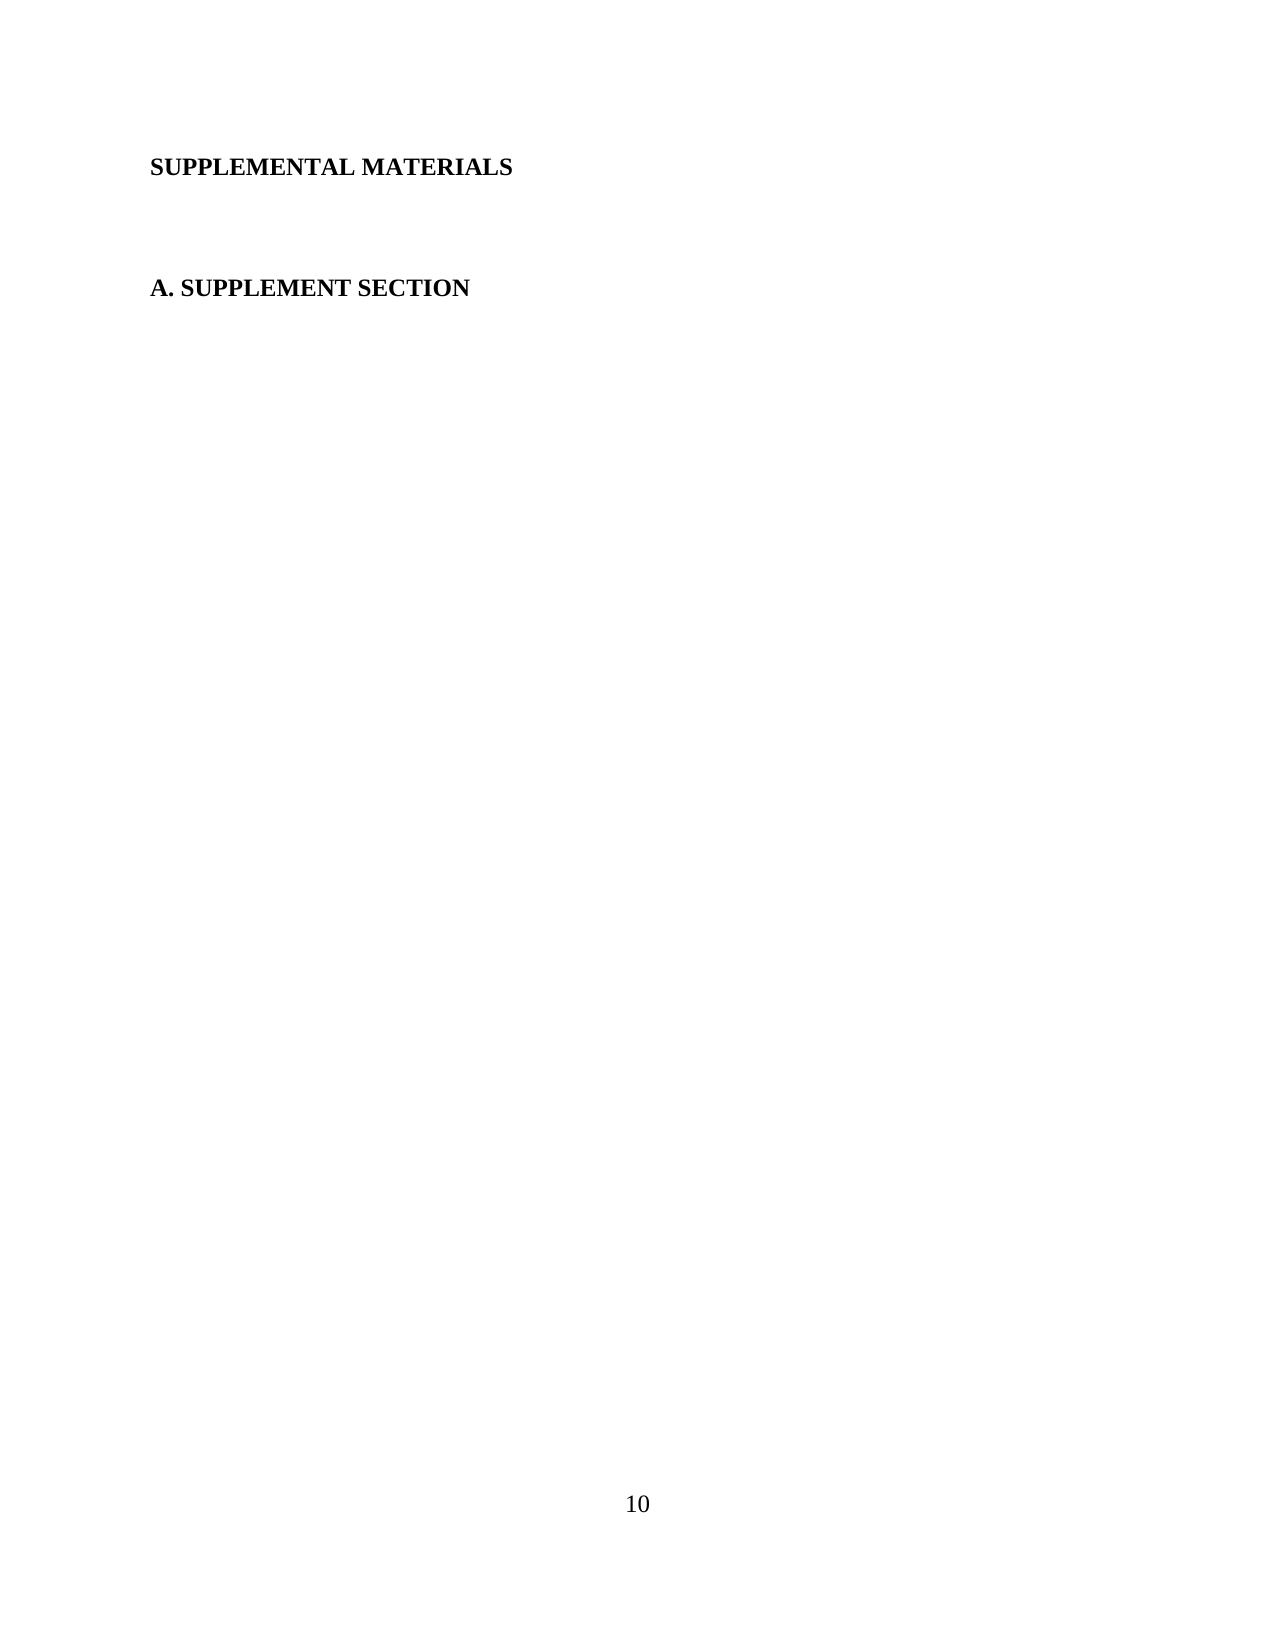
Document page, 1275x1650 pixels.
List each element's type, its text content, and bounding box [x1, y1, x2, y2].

subtitle Supplemental materials [150, 152, 1125, 181]
subtitle A. Supplement section [150, 273, 1125, 302]
